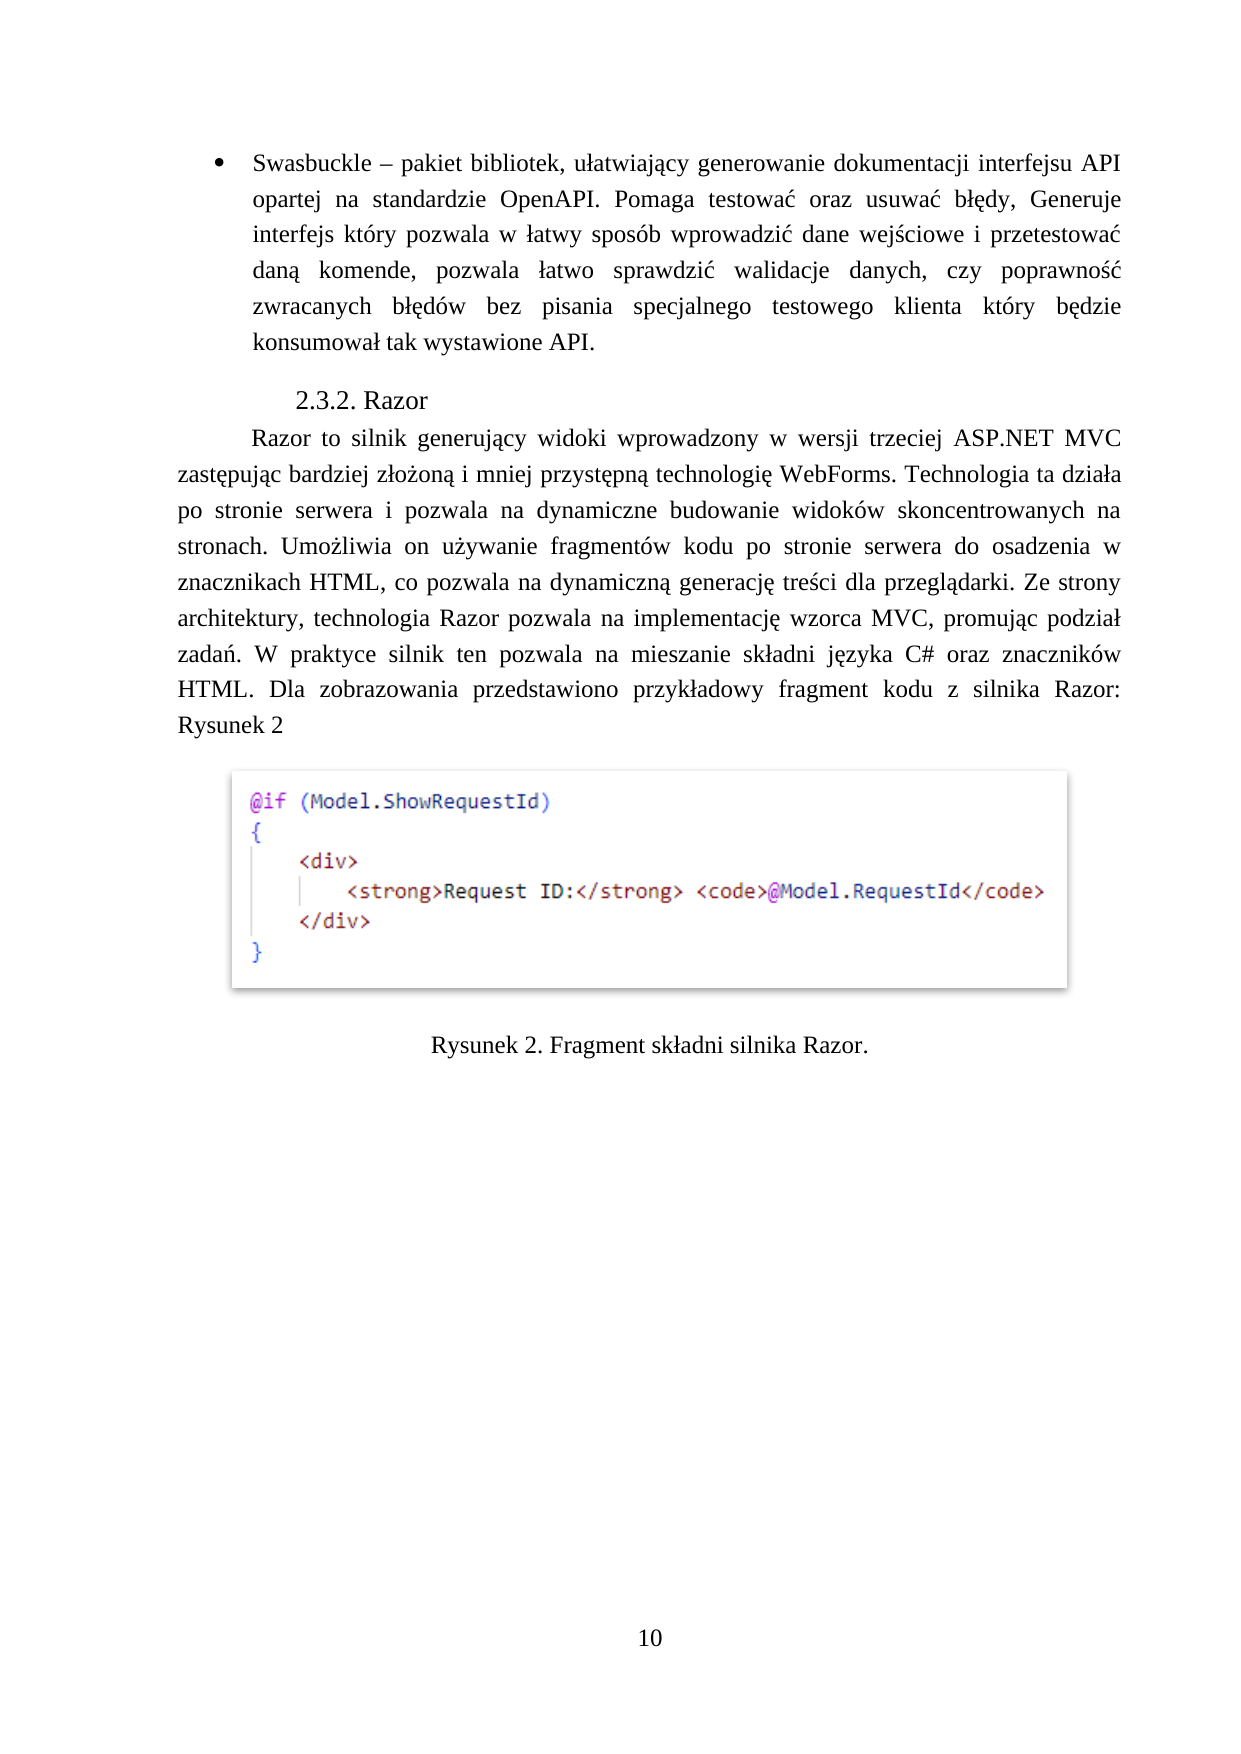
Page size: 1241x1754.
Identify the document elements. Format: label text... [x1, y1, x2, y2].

text Razor to silnik generujący widoki wprowadzony w wersji trzeciej ASP.NET MVC zastępując bardziej złożoną i mniej przystępną technologię WebForms. Technologia ta działa po stronie serwera i pozwala na dynamiczne budowanie widoków skoncentrowanych na stronach. Umożliwia on używanie fragmentów kodu po stronie serwera do osadzenia w znacznikach HTML, co pozwala na dynamiczną generację treści dla przeglądarki. Ze strony architektury, technologia Razor pozwala na implementację wzorca MVC, promując podział zadań. W praktyce silnik ten pozwala na mieszanie składni języka C# oraz znaczników HTML. Dla zobrazowania przedstawiono przykładowy fragment kodu z silnika Razor: Rys. 2 [177, 423, 1122, 739]
list Swasbuckle – pakiet bibliotek, ułatwiający generowanie dokumentacji interfejsu API opartej na standardzie OpenAPI. Pomaga testować oraz usuwać błędy, Generuje interfejs który pozwala w łatwy sposób wprowadzić dane wejściowe i przetestować daną komende, pozwala łatwo sprawdzić walidacje danych, czy poprawność zwracanych błędów bez pisania specjalnego testowego klienta który będzie konsumował tak wystawione API. [215, 148, 1122, 356]
picture [246, 786, 1053, 974]
text Rysunek 2. Fragment składni silnika Razor. [177, 1030, 1122, 1058]
subtitle 2.3.2. Razor [295, 384, 1122, 415]
